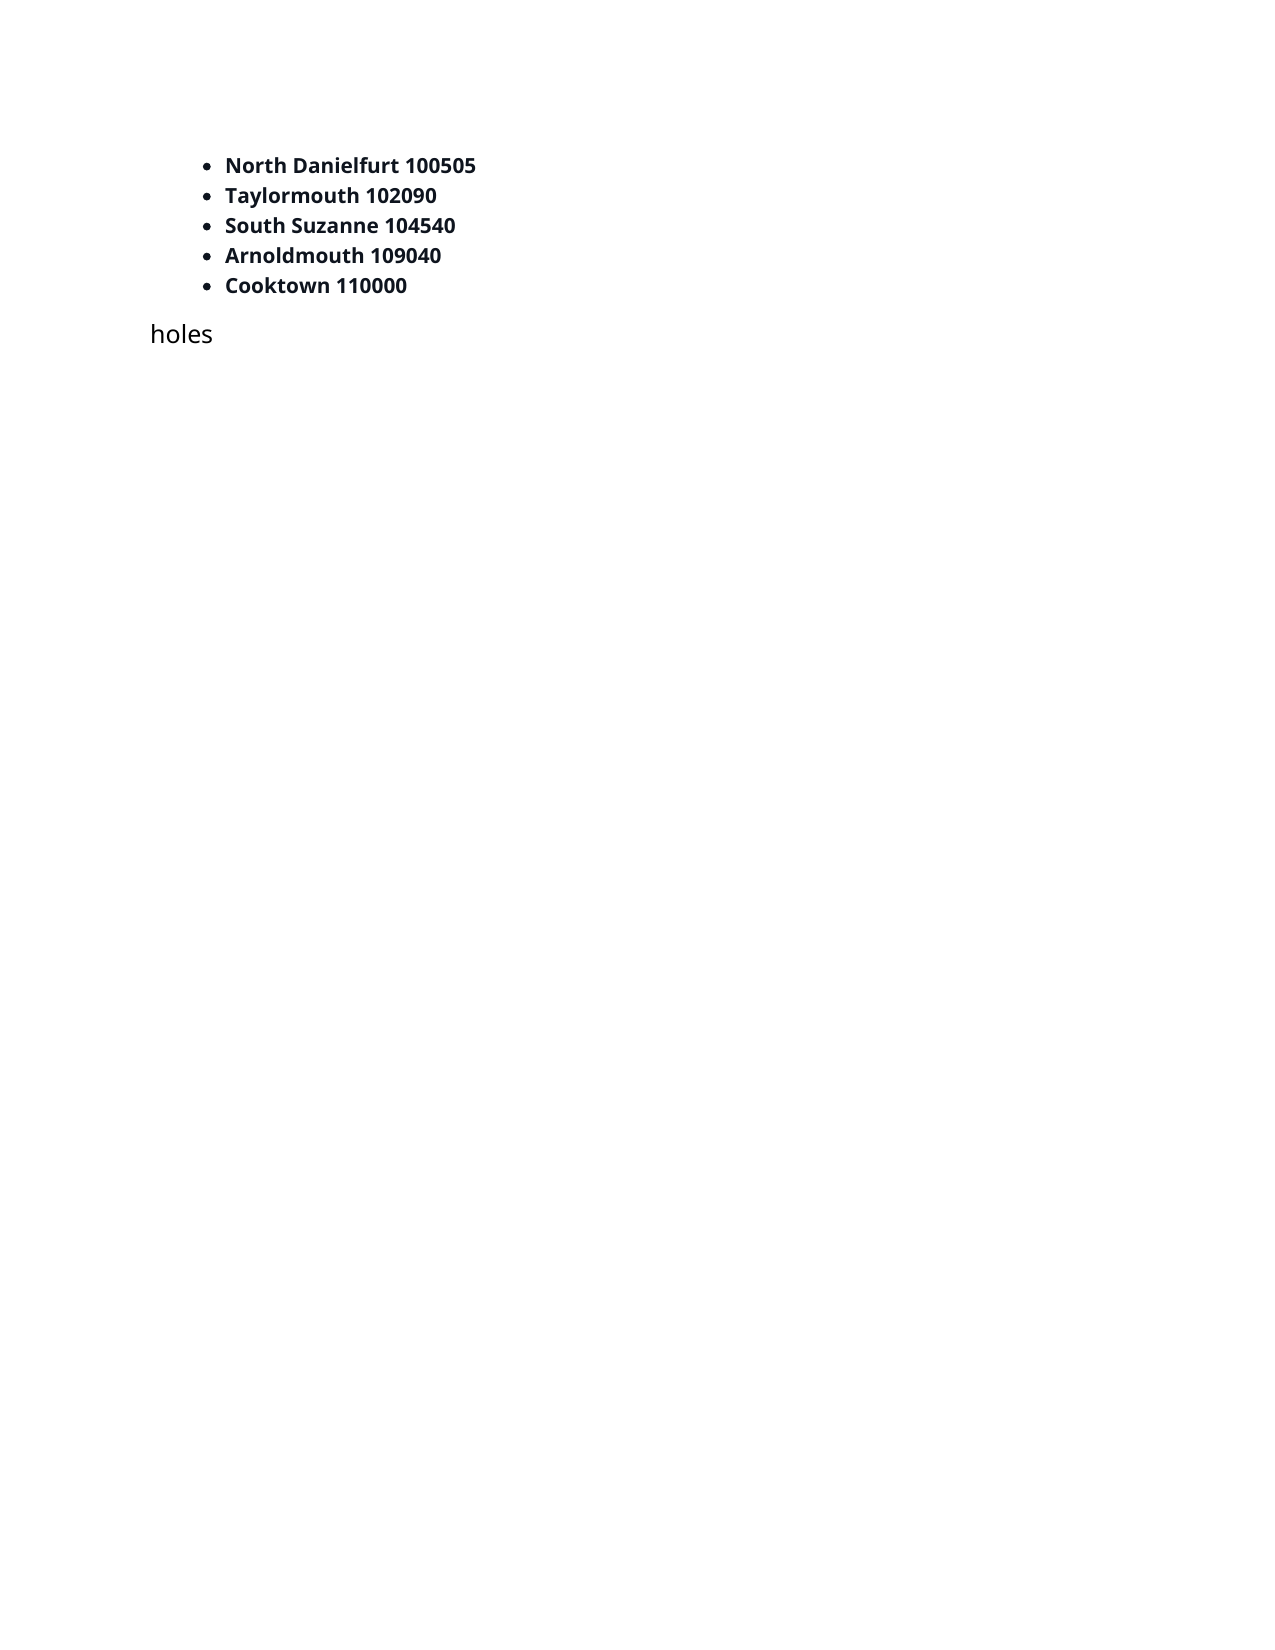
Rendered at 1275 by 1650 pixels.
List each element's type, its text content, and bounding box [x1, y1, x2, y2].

list Taylormouth 102090 [203, 180, 1109, 210]
list Arnoldmouth 109040 [203, 240, 1109, 270]
list South Suzanne 104540 [203, 210, 1109, 240]
text holes [150, 317, 1125, 351]
list North Danielfurt 100505 [203, 150, 1109, 180]
list Cooktown 110000 [203, 270, 1109, 300]
